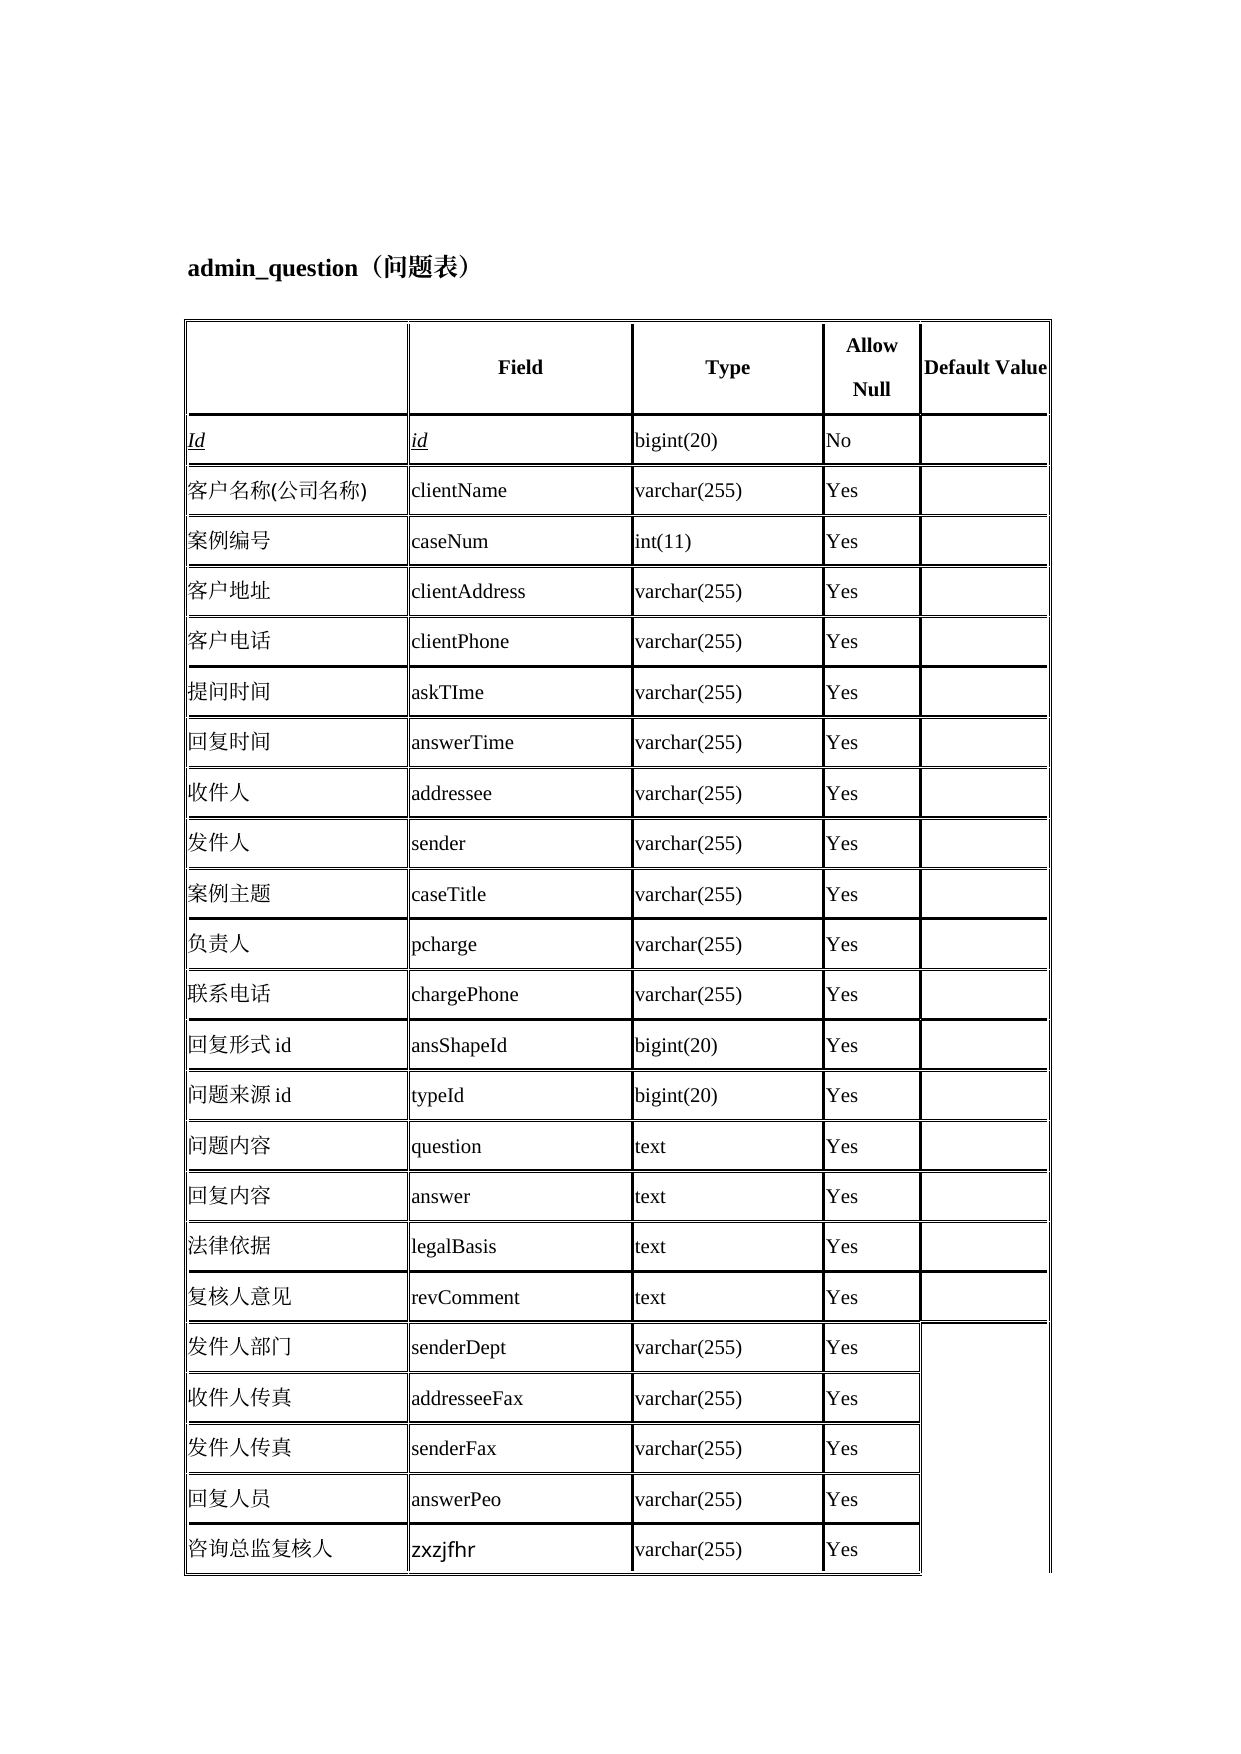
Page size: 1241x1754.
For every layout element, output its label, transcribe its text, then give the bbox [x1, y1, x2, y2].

table_cell varchar(255) [634, 870, 822, 917]
table_cell text [634, 1273, 822, 1320]
table_cell [922, 1169, 1049, 1219]
table_cell [920, 514, 1050, 564]
table_cell [920, 766, 1050, 816]
table_cell Yes [825, 971, 919, 1018]
table_cell [920, 1320, 1050, 1371]
table_cell [922, 1018, 1050, 1068]
table_cell [922, 1522, 1049, 1572]
table_cell Yes [825, 467, 919, 514]
table_cell Yes [825, 1072, 919, 1119]
table_cell 发件人 [187, 816, 407, 867]
table_cell Yes [825, 1223, 919, 1270]
table_cell [922, 968, 1049, 1018]
table_cell varchar(255) [634, 769, 822, 816]
table_cell [922, 715, 1049, 766]
table_cell ansShapeId [410, 1021, 631, 1068]
table_cell answerPeo [410, 1475, 631, 1522]
table_cell 咨询总监复核人 [187, 1522, 409, 1572]
table_cell Yes [825, 820, 919, 867]
table_cell varchar(255) [634, 1374, 822, 1421]
table_cell clientName [410, 467, 631, 514]
table_cell caseTitle [410, 870, 631, 917]
table_cell 负责人 [187, 917, 407, 967]
table_cell answer [410, 1173, 631, 1219]
table_cell 复核人意见 [187, 1270, 407, 1320]
table_cell 法律依据 [187, 1220, 407, 1270]
table_cell Id [185, 413, 407, 463]
table_cell zxzjfhr [409, 1525, 632, 1572]
table_cell 客户地址 [187, 564, 407, 614]
table_cell Yes [825, 1021, 919, 1068]
table_cell varchar(255) [634, 467, 822, 514]
table_cell bigint(20) [634, 416, 822, 463]
table_cell 客户名称(公司名称) [187, 463, 407, 514]
table_cell Yes [825, 1324, 919, 1371]
table_cell 问题内容 [185, 1119, 409, 1169]
table_cell Yes [825, 1374, 919, 1421]
table_cell [922, 665, 1049, 715]
table_cell [922, 1270, 1049, 1320]
table_cell [920, 867, 1050, 917]
table_cell senderFax [410, 1425, 631, 1472]
table_cell [922, 1220, 1049, 1270]
table_cell 问题来源id [187, 1068, 407, 1119]
table_cell Yes [825, 517, 919, 564]
table_cell varchar(255) [634, 668, 822, 715]
table_cell varchar(255) [634, 719, 822, 766]
table_cell int(11) [634, 517, 822, 564]
table_cell Yes [825, 870, 919, 917]
table_cell addressee [410, 769, 631, 816]
table_cell text [634, 1173, 822, 1219]
text admin_question（问题表） [187, 245, 1053, 289]
table_cell 回复内容 [187, 1169, 407, 1219]
table_cell caseNum [410, 517, 631, 564]
table_cell 回复时间 [187, 715, 407, 766]
table_header Field [409, 322, 632, 413]
table_cell [922, 917, 1049, 967]
table_cell pcharge [410, 920, 631, 967]
table_cell [922, 1068, 1049, 1119]
table_cell Yes [825, 719, 919, 766]
table_cell Yes [823, 1525, 920, 1572]
table_cell addresseeFax [410, 1374, 631, 1421]
table_cell 提问时间 [187, 665, 407, 715]
table_cell 案例编号 [185, 514, 409, 564]
table_cell [922, 1371, 1049, 1421]
table_cell [922, 1472, 1049, 1522]
table_cell revComment [410, 1273, 631, 1320]
table_cell senderDept [410, 1324, 631, 1371]
table_cell Yes [825, 568, 919, 614]
table_cell Yes [825, 920, 919, 967]
table_header [187, 322, 409, 413]
table_cell [922, 564, 1049, 614]
table_cell 回复形式id [185, 1018, 407, 1068]
table_cell bigint(20) [634, 1072, 822, 1119]
table_cell [922, 463, 1049, 514]
table_cell [920, 1119, 1050, 1169]
table_cell [922, 413, 1050, 463]
table_cell [922, 816, 1049, 867]
table_cell Yes [825, 1122, 919, 1169]
table_cell question [410, 1122, 631, 1169]
table_cell 收件人传真 [185, 1371, 409, 1421]
table_cell 收件人 [185, 766, 409, 816]
table_cell Yes [825, 668, 919, 715]
table_cell Yes [825, 769, 919, 816]
table_cell varchar(255) [634, 1475, 822, 1522]
table_cell Yes [825, 1475, 919, 1522]
table_header Allow Null [823, 322, 920, 413]
table_cell answerTime [410, 719, 631, 766]
table_cell clientPhone [410, 618, 631, 665]
table_cell clientAddress [410, 568, 631, 614]
table_cell [922, 1421, 1049, 1472]
table_cell [922, 615, 1049, 665]
table_cell varchar(255) [634, 971, 822, 1018]
table_cell Yes [825, 1173, 919, 1219]
table_cell text [634, 1223, 822, 1270]
table_cell legalBasis [410, 1223, 631, 1270]
table_cell varchar(255) [634, 920, 822, 967]
table_cell askTIme [410, 668, 631, 715]
table_header Type [632, 322, 823, 413]
table_cell varchar(255) [634, 568, 822, 614]
table_cell varchar(255) [634, 618, 822, 665]
table_cell 回复人员 [185, 1472, 409, 1522]
table_cell typeId [410, 1072, 631, 1119]
table_cell Yes [825, 1425, 919, 1472]
table_cell varchar(255) [634, 1324, 822, 1371]
table_cell 客户电话 [187, 615, 407, 665]
table_cell 发件人部门 [187, 1320, 407, 1371]
table_cell bigint(20) [634, 1021, 822, 1068]
table_cell Yes [825, 1273, 919, 1320]
table_cell chargePhone [410, 971, 631, 1018]
table_cell Yes [825, 618, 919, 665]
table_cell 案例主题 [185, 867, 409, 917]
table_cell varchar(255) [632, 1525, 823, 1572]
table_header Default Value [920, 322, 1049, 413]
table_cell id [410, 416, 631, 463]
table_cell No [825, 416, 919, 463]
table_cell sender [410, 820, 631, 867]
table_cell varchar(255) [634, 1425, 822, 1472]
table_cell text [634, 1122, 822, 1169]
table_cell 联系电话 [187, 968, 407, 1018]
table_cell 发件人传真 [187, 1421, 407, 1472]
table_cell varchar(255) [634, 820, 822, 867]
